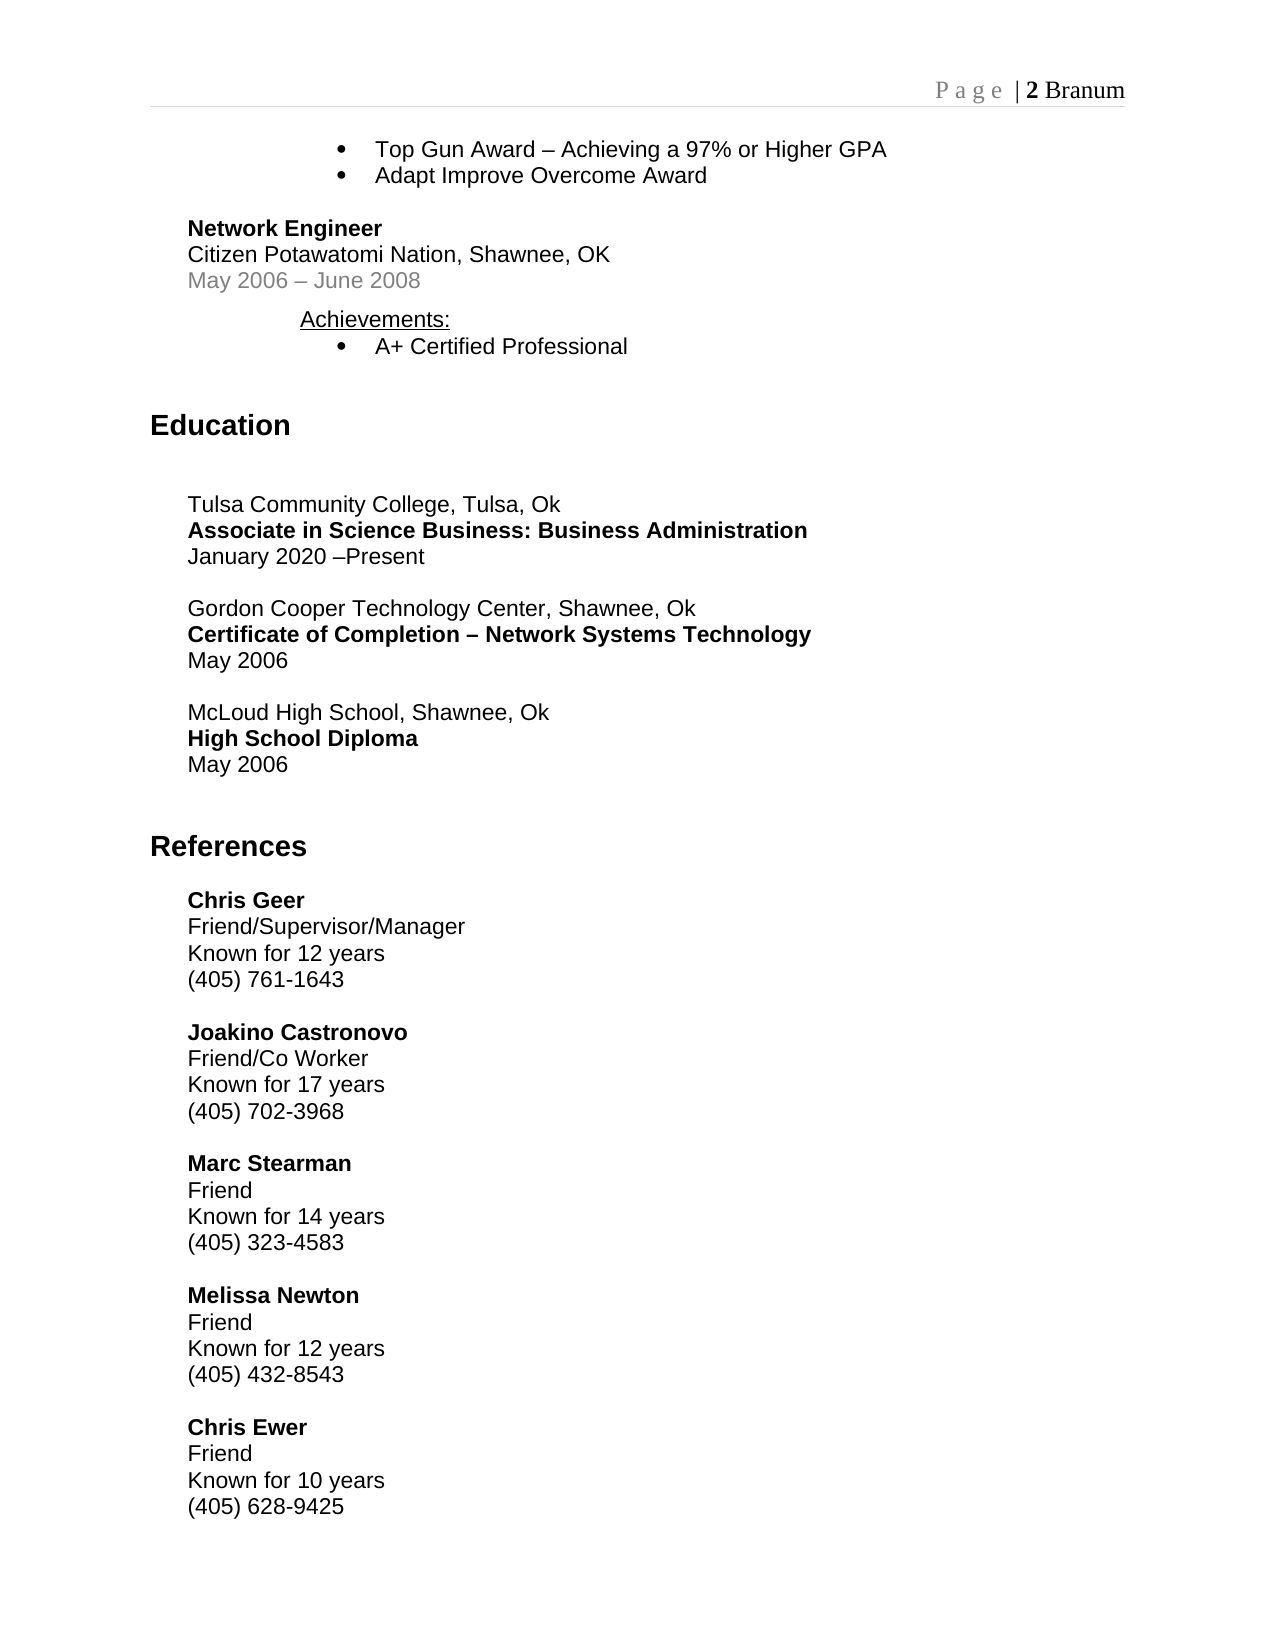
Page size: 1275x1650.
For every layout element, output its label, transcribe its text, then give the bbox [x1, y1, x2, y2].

table_cell Education Tulsa Community College, Tulsa, Ok Associate in Science Business: Business Administration January 2020 –Present [139, 383, 1136, 570]
table_cell Gordon Cooper Technology Center, Shawnee, Ok Certificate of Completion – Network Systems Technology May 2006 McLoud High School, Shawnee, Ok High School Diploma May 2006 [139, 570, 1136, 804]
table_cell References [139, 804, 1136, 887]
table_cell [139, 136, 1136, 383]
table_cell Chris Geer Friend/Supervisor/Manager Known for 12 years (405) 761-1643 Joakino Castronovo Friend/Co Worker Known for 17 years (405) 702-3968 Marc Stearman Friend Known for 14 years (405) 323-4583 Melissa Newton Friend Known for 12 years (405) 432-8543 Chris Ewer Friend Known for 10 years (405) 628-9425 [139, 887, 1136, 1519]
